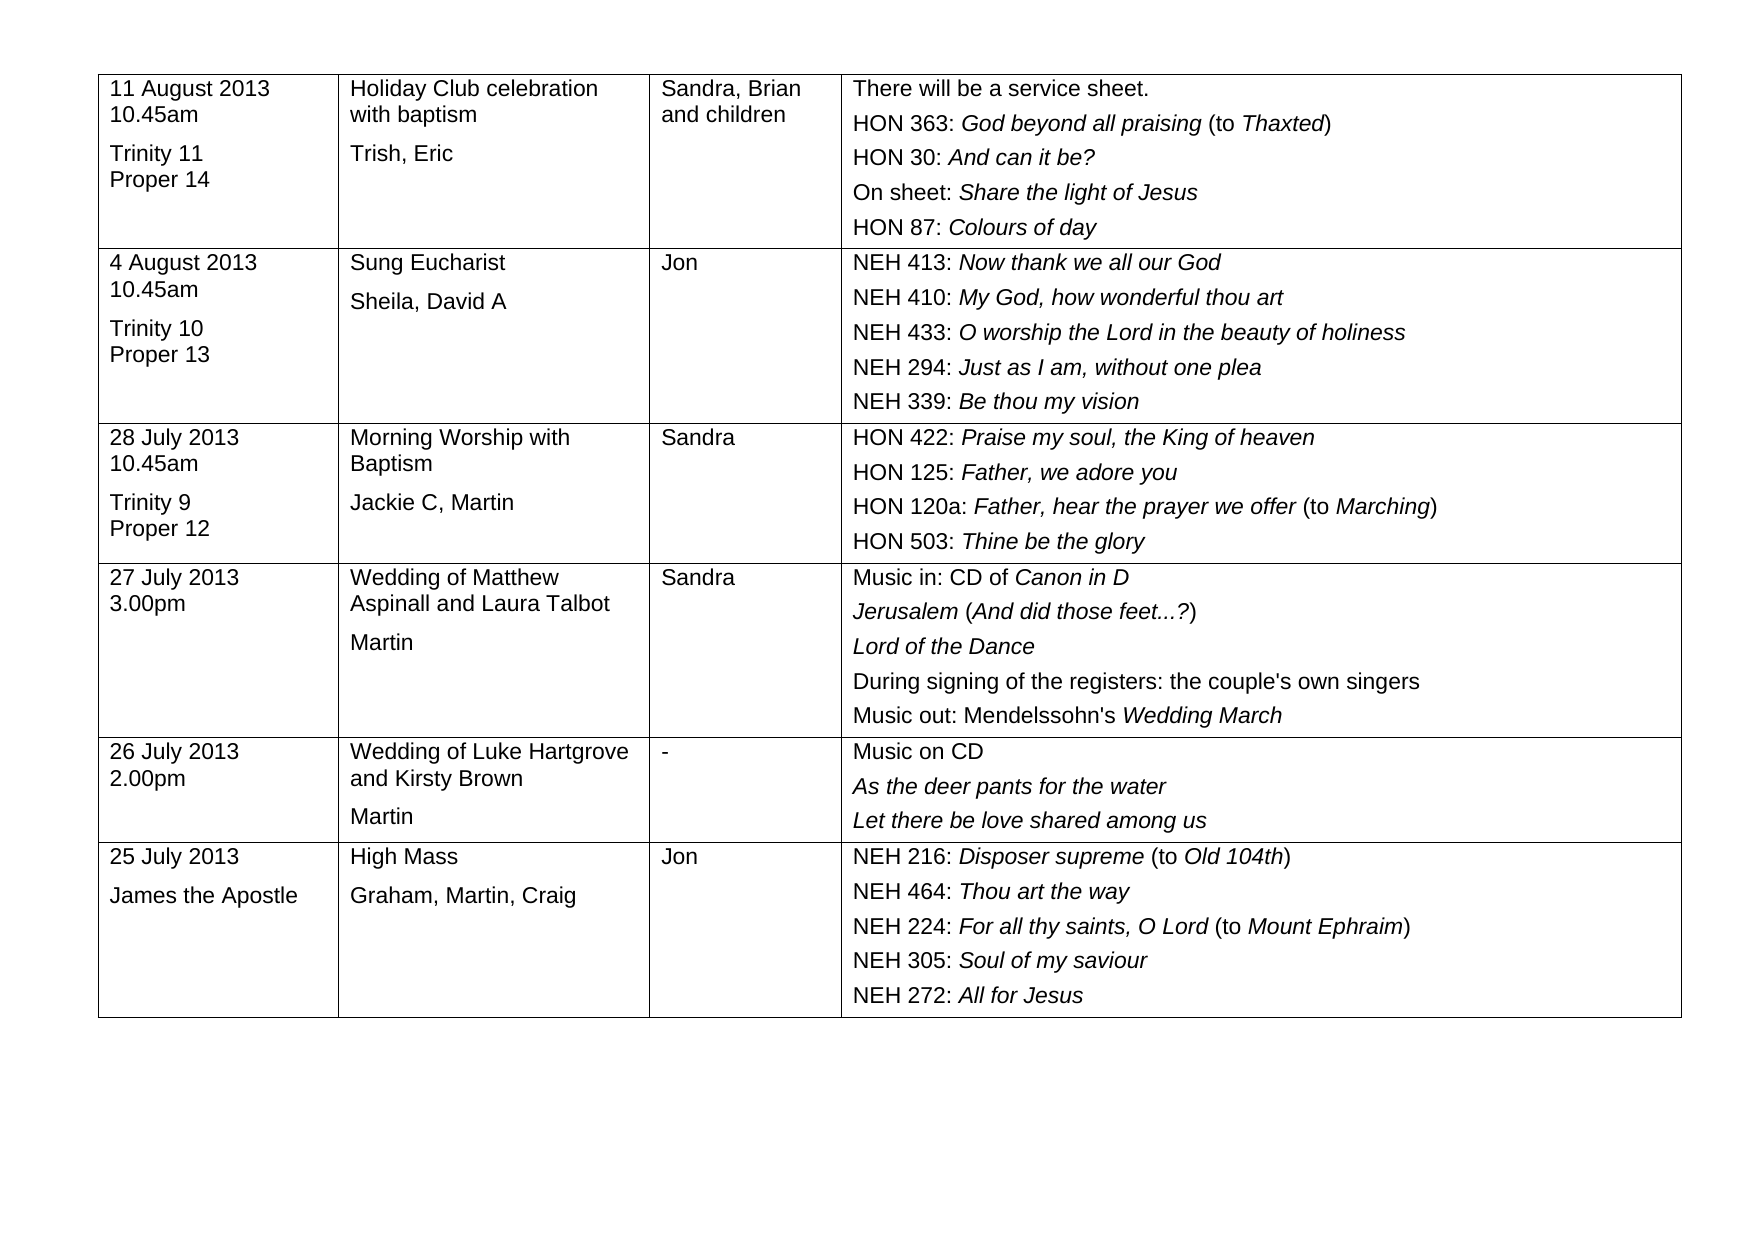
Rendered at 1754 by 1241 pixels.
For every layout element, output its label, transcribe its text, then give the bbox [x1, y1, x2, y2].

table_cell 4 August 2013 10.45am Trinity 10 Proper 13 [99, 249, 338, 423]
table_cell High Mass Graham, Martin, Craig [339, 843, 649, 1017]
table_cell Jon [650, 843, 841, 1017]
table_cell There will be a service sheet. HON 363: God beyond all praising (to Thaxted) HON 30: And can it be? On sheet: Share the light of Jesus HON 87: Colours of day [842, 75, 1681, 248]
table_cell NEH 413: Now thank we all our God NEH 410: My God, how wonderful thou art NEH 433: O worship the Lord in the beauty of holiness NEH 294: Just as I am, without one plea NEH 339: Be thou my vision [842, 249, 1681, 423]
table_cell Wedding of Matthew Aspinall and Laura Talbot Martin [339, 564, 649, 737]
table_cell 27 July 2013 3.00pm [99, 564, 338, 737]
table_cell NEH 216: Disposer supreme (to Old 104th) NEH 464: Thou art the way NEH 224: For all thy saints, O Lord (to Mount Ephraim) NEH 305: Soul of my saviour NEH 272: All for Jesus [842, 843, 1681, 1017]
table_cell - [650, 738, 841, 842]
table_cell Sandra, Brian and children [650, 75, 841, 248]
table_cell Jon [650, 249, 841, 423]
table_cell 25 July 2013 James the Apostle [99, 843, 338, 1017]
table_cell Morning Worship with Baptism Jackie C, Martin [339, 424, 649, 563]
table_cell Wedding of Luke Hartgrove and Kirsty Brown Martin [339, 738, 649, 842]
table_cell HON 422: Praise my soul, the King of heaven HON 125: Father, we adore you HON 120a: Father, hear the prayer we offer (to Marching) HON 503: Thine be the glory [842, 424, 1681, 563]
table_cell Sandra [650, 564, 841, 737]
table_cell 28 July 2013 10.45am Trinity 9 Proper 12 [99, 424, 338, 563]
table_cell Holiday Club celebration with baptism Trish, Eric [339, 75, 649, 248]
table_cell Sandra [650, 424, 841, 563]
table_cell Music in: CD of Canon in D Jerusalem (And did those feet...?) Lord of the Dance During signing of the registers: the couple's own singers Music out: Mendelssohn's Wedding March [842, 564, 1681, 737]
table_cell 11 August 2013 10.45am Trinity 11 Proper 14 [99, 75, 338, 248]
table_cell Music on CD As the deer pants for the water Let there be love shared among us [842, 738, 1681, 842]
table_cell Sung Eucharist Sheila, David A [339, 249, 649, 423]
table_cell 26 July 2013 2.00pm [99, 738, 338, 842]
